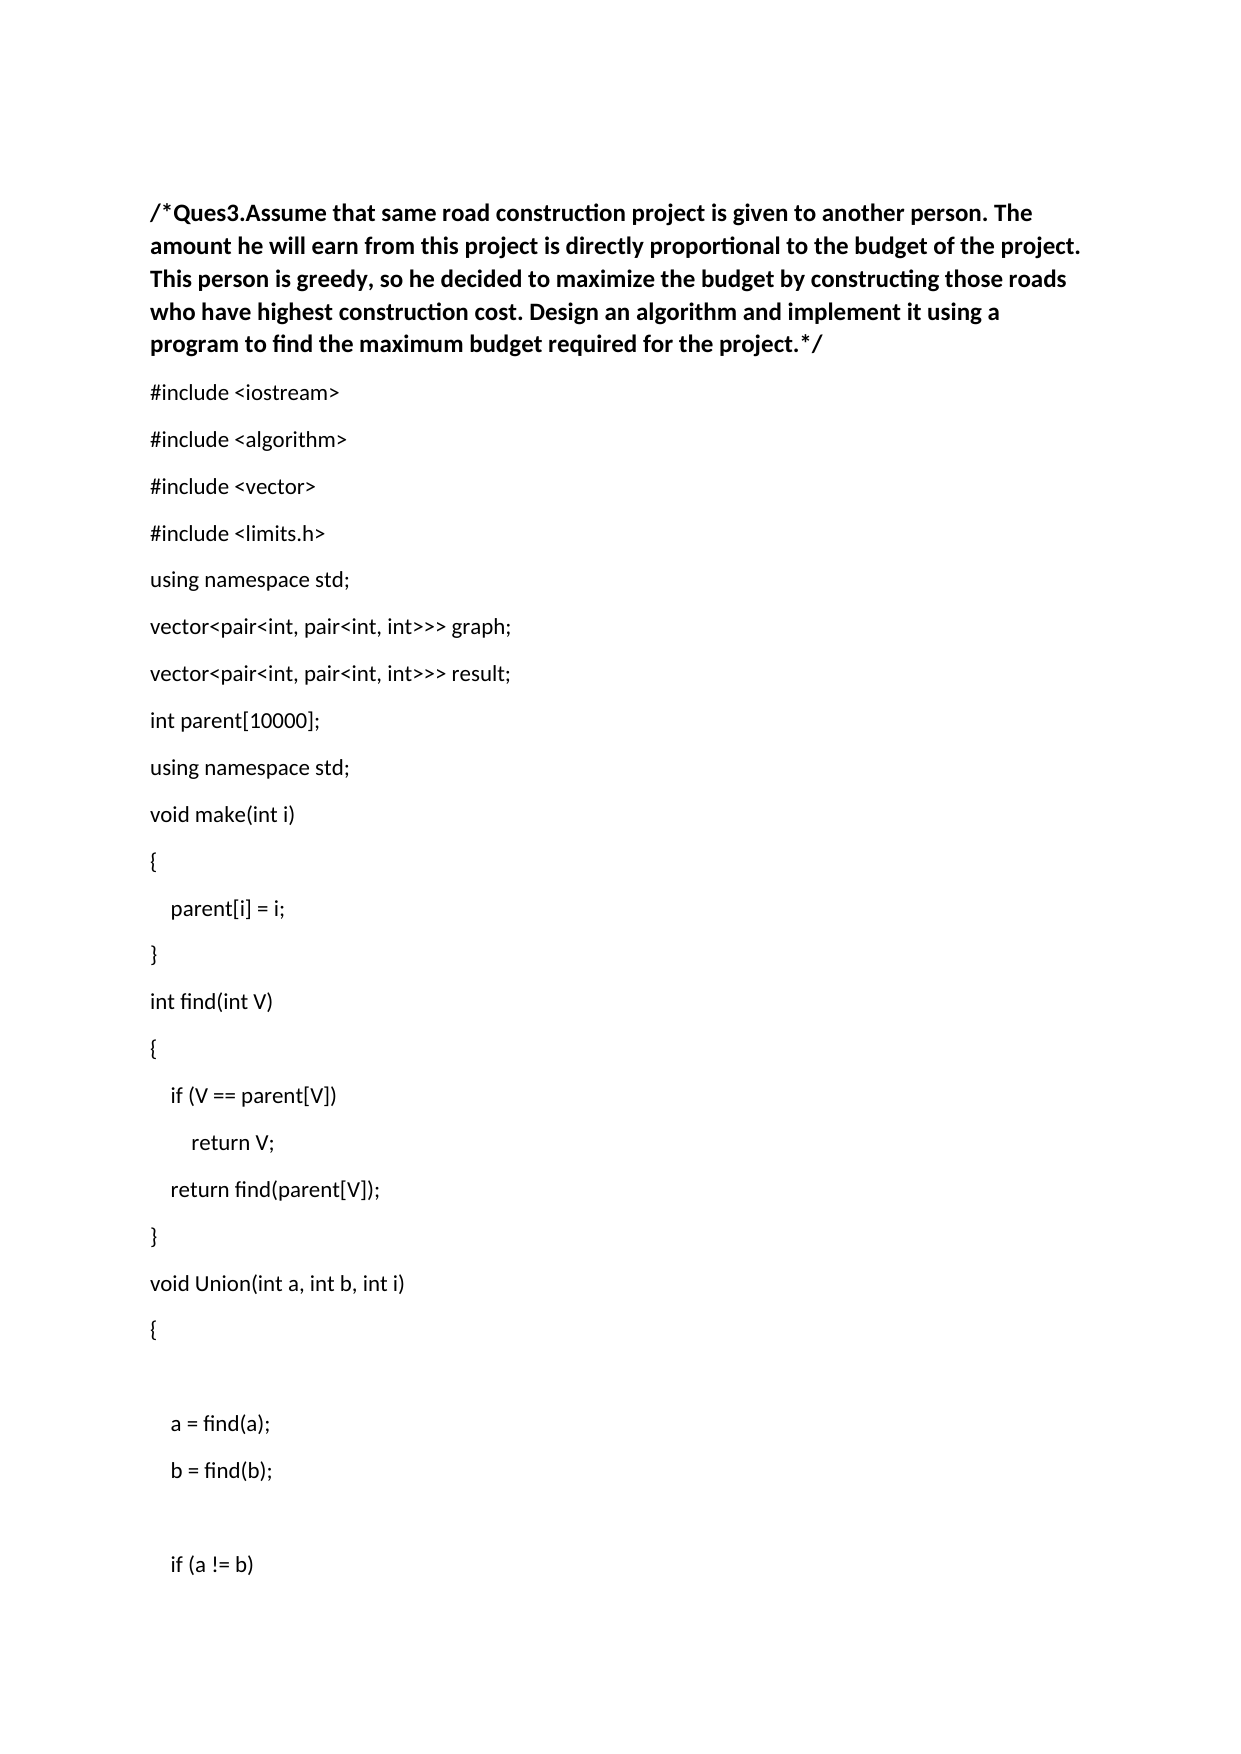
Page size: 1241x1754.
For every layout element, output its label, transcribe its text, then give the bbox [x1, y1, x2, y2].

text { [150, 1316, 1090, 1344]
text #include <iostream> [150, 378, 1090, 406]
text } [150, 1222, 1090, 1250]
text int find(int V) [150, 987, 1090, 1016]
text void Union(int a, int b, int i) [150, 1269, 1090, 1297]
text { [150, 847, 1090, 875]
text void make(int i) [150, 800, 1090, 828]
text { [150, 1034, 1090, 1062]
text b = find(b); [150, 1456, 1090, 1484]
text int parent[10000]; [150, 706, 1090, 734]
text return find(parent[V]); [150, 1175, 1090, 1203]
text #include <limits.h> [150, 519, 1090, 547]
text if (V == parent[V]) [150, 1081, 1090, 1109]
text using namespace std; [150, 566, 1090, 594]
text vector<pair<int, pair<int, int>>> graph; [150, 612, 1090, 641]
text } [150, 941, 1090, 969]
text using namespace std; [150, 753, 1090, 781]
text /*Ques3.Assume that same road construction project is given to another person. The amount he will earn from this project is directly proportional to the budget of the project. This person is greedy, so he decided to maximize the budget by constructing those roads who have highest construction cost. Design an algorithm and implement it using a program to find the maximum budget required for the project.*/ [150, 197, 1090, 359]
text parent[i] = i; [150, 894, 1090, 922]
text #include <algorithm> [150, 425, 1090, 453]
text return V; [150, 1128, 1090, 1156]
text vector<pair<int, pair<int, int>>> result; [150, 659, 1090, 687]
text a = find(a); [150, 1409, 1090, 1437]
text #include <vector> [150, 472, 1090, 500]
text if (a != b) [150, 1550, 1090, 1578]
